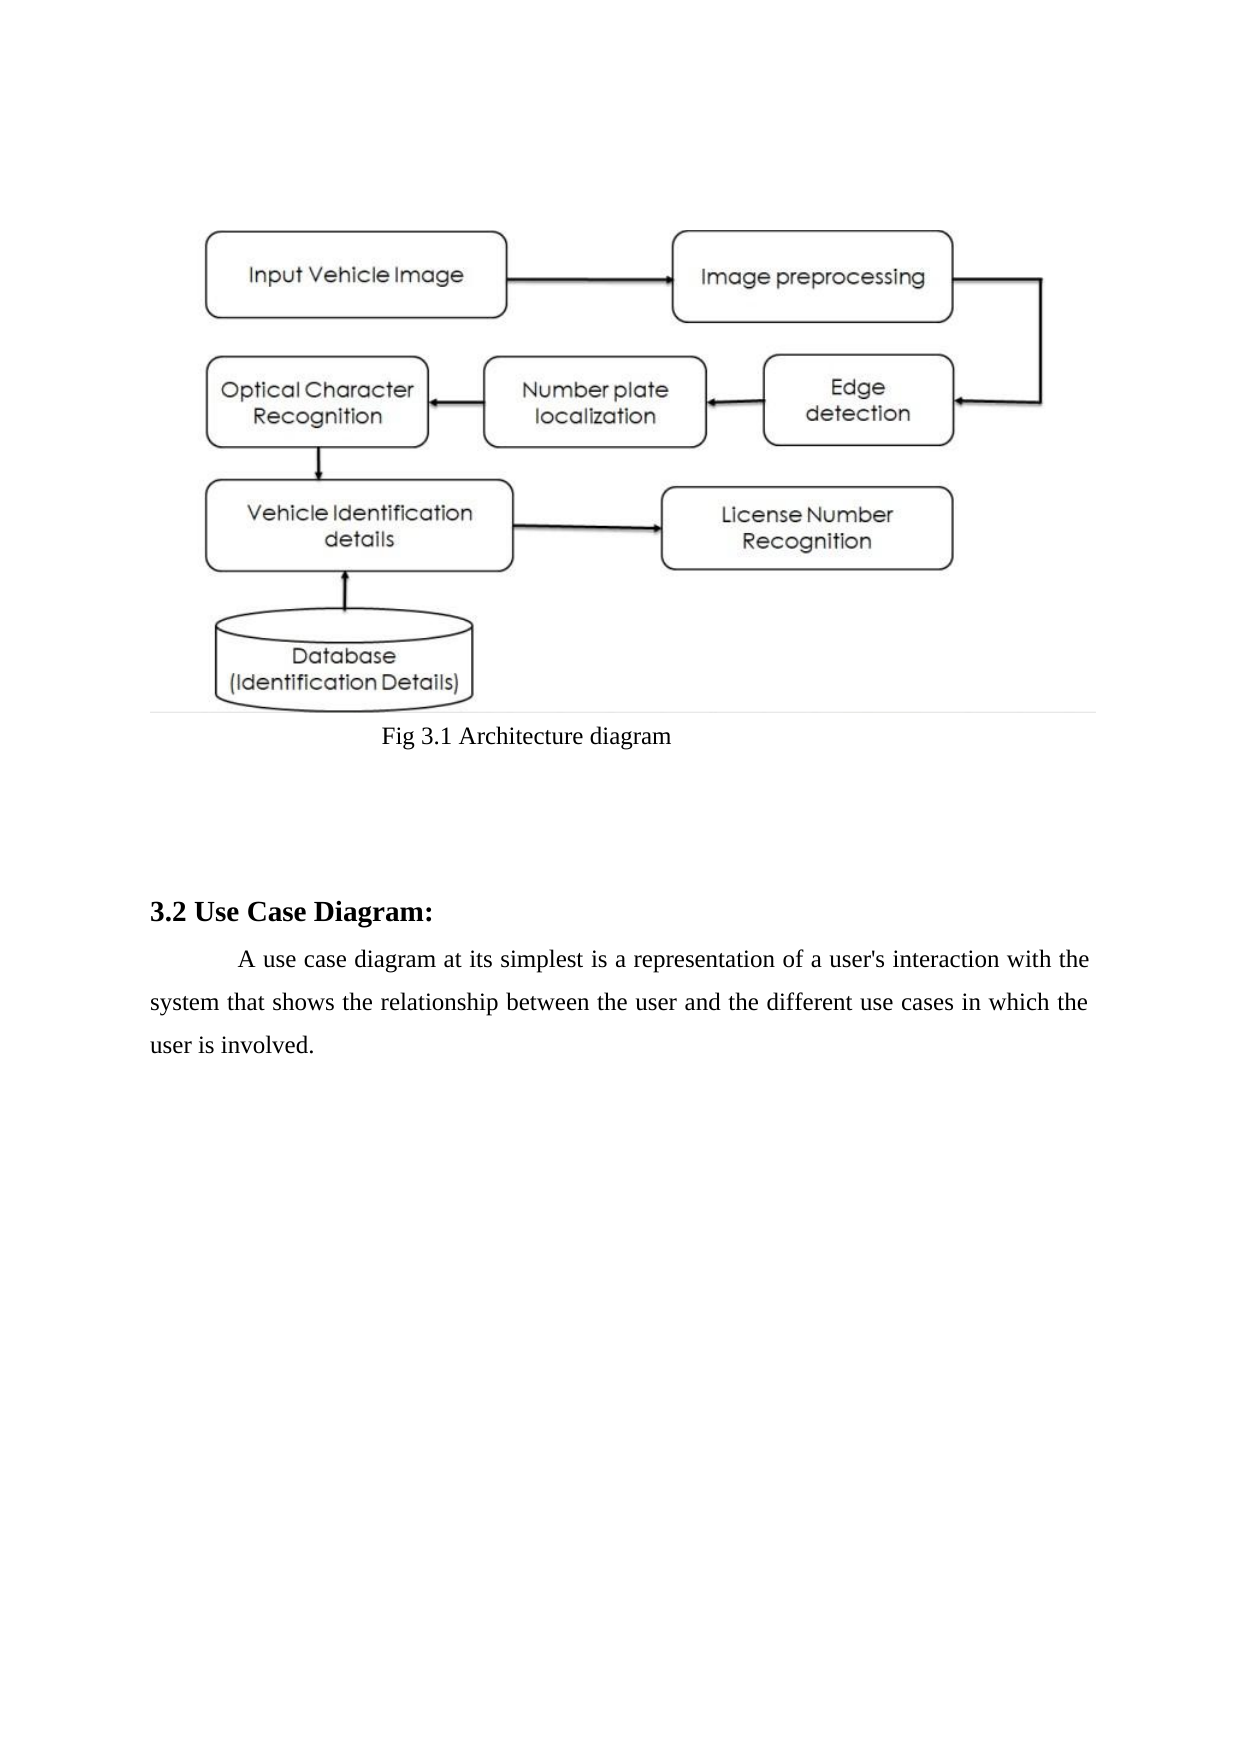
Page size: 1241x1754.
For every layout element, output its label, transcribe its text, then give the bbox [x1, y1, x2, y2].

subtitle Use Case Diagram: [150, 894, 1134, 927]
text Fig 3.1 Architecture diagram [381, 234, 1134, 750]
text A use case diagram at its simplest is a representation of a user's interaction with the system that shows the relationship between the user and the different use cases in which the user is involved. [150, 944, 1090, 1059]
picture [150, 230, 1096, 713]
